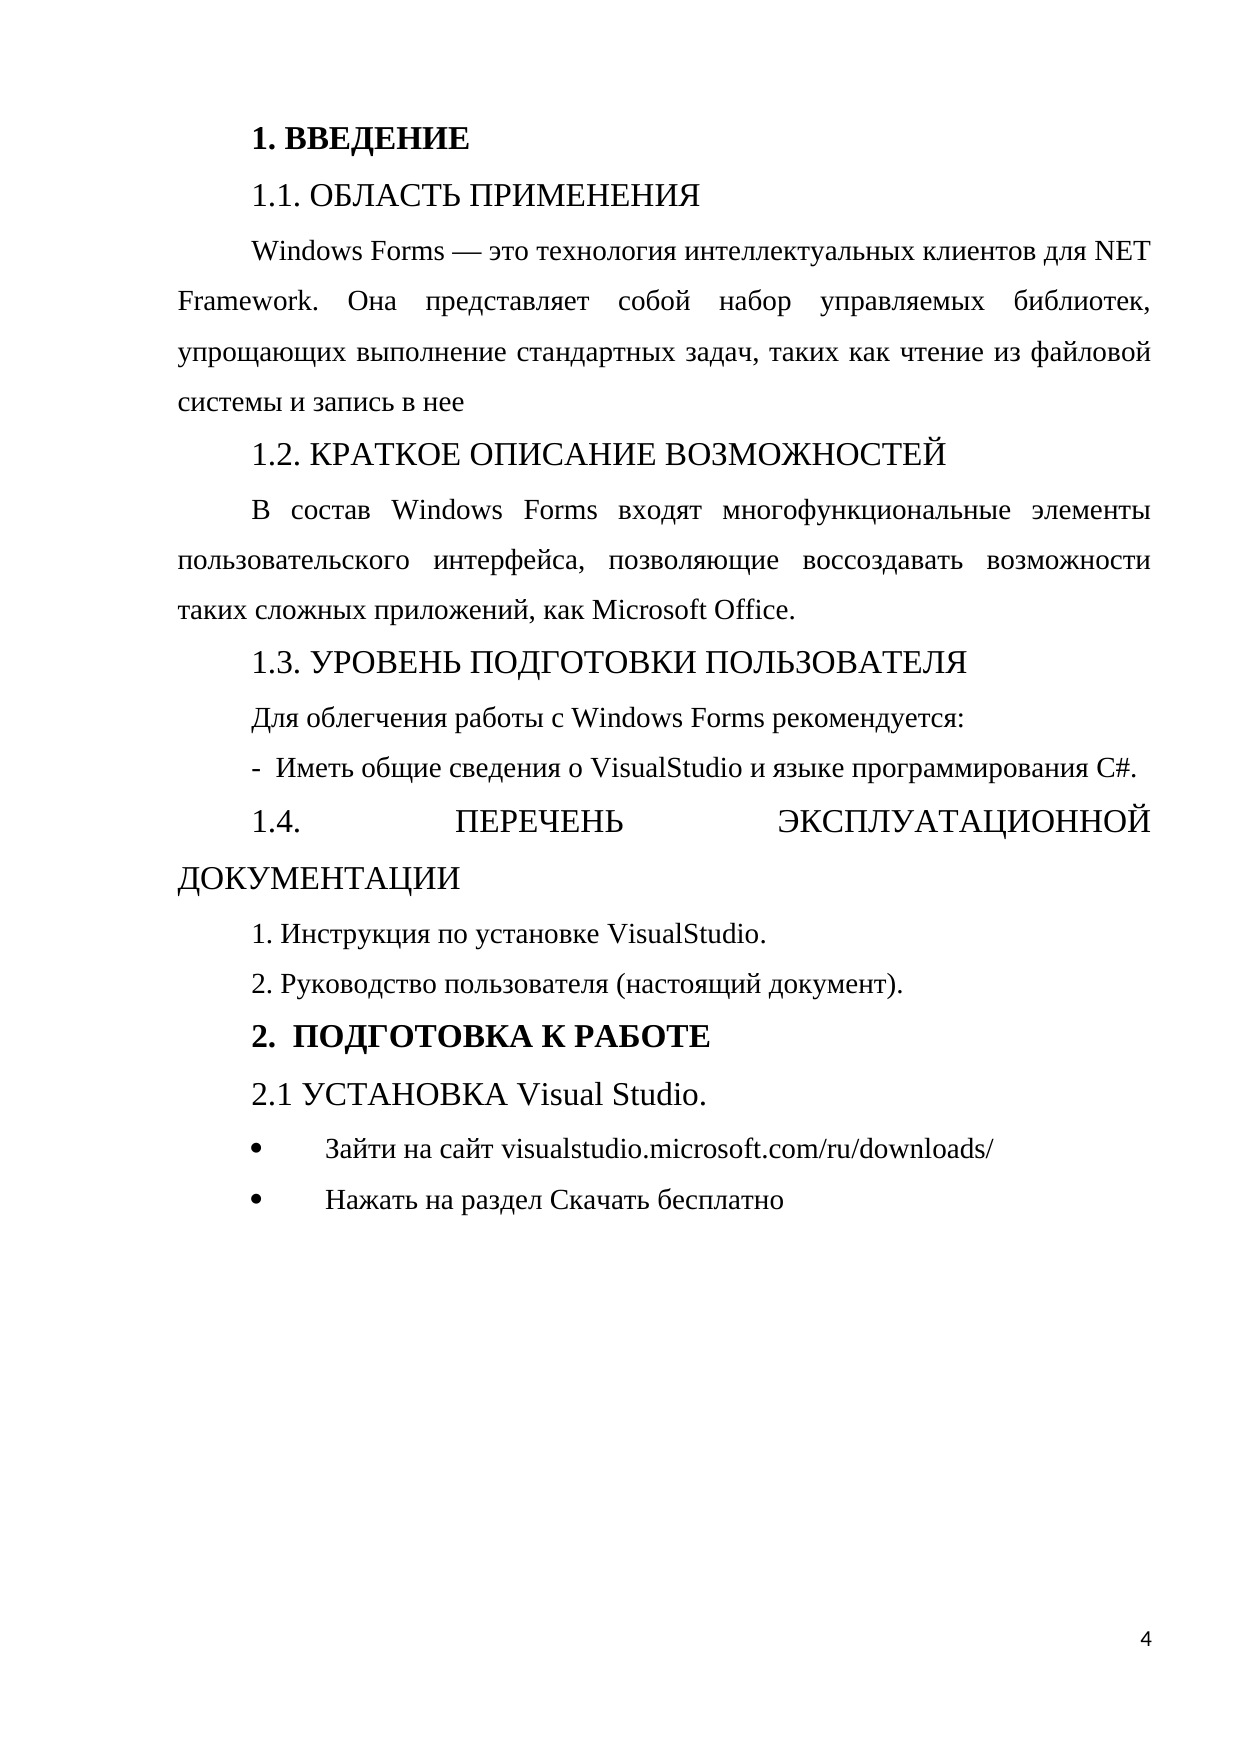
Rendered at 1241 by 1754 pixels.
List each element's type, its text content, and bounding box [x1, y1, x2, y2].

subtitle 1.1. ОБЛАСТЬ ПРИМЕНЕНИЯ [177, 176, 1152, 214]
subtitle 1. ВВЕДЕНИЕ [177, 118, 1152, 156]
text 1. Инструкция по установке VisualStudio. [177, 916, 1152, 949]
text Для облегчения работы с Windows Forms рекомендуется: [177, 700, 1152, 734]
list Нажать на раздел Скачать бесплатно [177, 1182, 1152, 1216]
list Зайти на сайт visualstudio.microsoft.com/ru/downloads/ [177, 1132, 1152, 1165]
text В состав Windows Forms входят многофункциональные элементы пользовательского интерфейса, позволяющие воссоздавать возможности таких сложных приложений, как Microsoft Office. [177, 492, 1152, 626]
text 2. Руководство пользователя (настоящий документ). [177, 966, 1152, 1000]
subtitle 2.1 УСТАНОВКА Visual Studio. [177, 1074, 1152, 1112]
subtitle 2. ПОДГОТОВКА К РАБОТЕ [177, 1017, 1152, 1055]
text Windows Forms — это технология интеллектуальных клиентов для NET Framework. Она представляет собой набор управляемых библиотек, упрощающих выполнение стандартных задач, таких как чтение из файловой системы и запись в нее [177, 233, 1152, 418]
subtitle 1.3. УРОВЕНЬ ПОДГОТОВКИ ПОЛЬЗОВАТЕЛЯ [177, 643, 1152, 681]
text - Иметь общие сведения о VisualStudio и языке программирования С#. [177, 751, 1152, 784]
subtitle 1.2. КРАТКОЕ ОПИСАНИЕ ВОЗМОЖНОСТЕЙ [177, 434, 1152, 473]
subtitle 1.4. ПЕРЕЧЕНЬ ЭКСПЛУАТАЦИОННОЙ ДОКУМЕНТАЦИИ [177, 801, 1152, 897]
